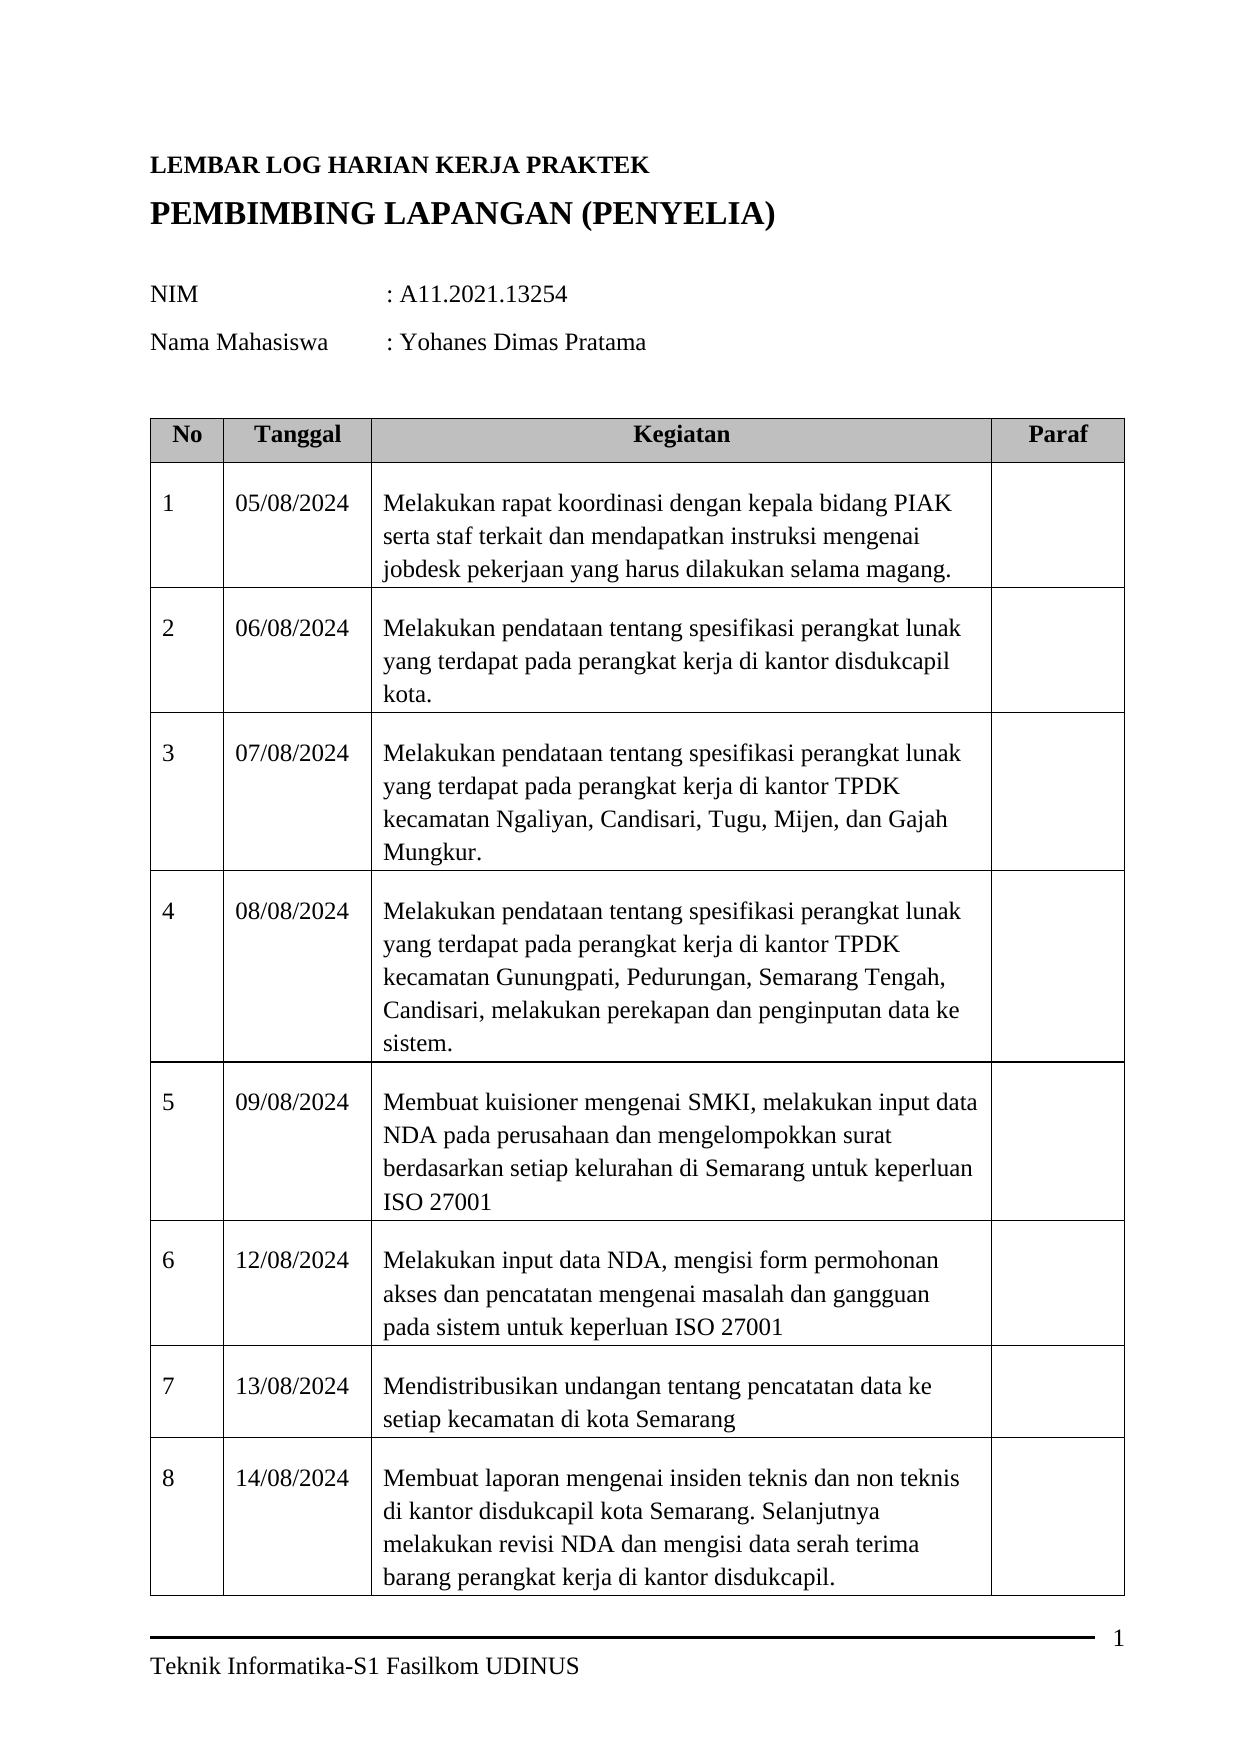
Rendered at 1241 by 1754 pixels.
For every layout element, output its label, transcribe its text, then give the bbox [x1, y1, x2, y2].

table_cell [992, 871, 1124, 1061]
table_cell 13/08/2024 [224, 1346, 371, 1437]
table_cell 5 [151, 1063, 223, 1219]
table_cell Membuat kuisioner mengenai SMKI, melakukan input data NDA pada perusahaan dan mengelompokkan surat berdasarkan setiap kelurahan di Semarang untuk keperluan ISO 27001 [372, 1063, 991, 1219]
text NIM : A11.2021.13254 [150, 279, 1090, 308]
table_cell Melakukan input data NDA, mengisi form permohonan akses dan pencatatan mengenai masalah dan gangguan pada sistem untuk keperluan ISO 27001 [372, 1221, 991, 1345]
table_cell Melakukan pendataan tentang spesifikasi perangkat lunak yang terdapat pada perangkat kerja di kantor disdukcapil kota. [372, 588, 991, 712]
text PEMBIMBING LAPANGAN (PENYELIA) [150, 193, 1090, 231]
table_cell Mendistribusikan undangan tentang pencatatan data ke setiap kecamatan di kota Semarang [372, 1346, 991, 1437]
table_cell [992, 1221, 1124, 1345]
table_cell 7 [151, 1346, 223, 1437]
table_cell Melakukan pendataan tentang spesifikasi perangkat lunak yang terdapat pada perangkat kerja di kantor TPDK kecamatan Ngaliyan, Candisari, Tugu, Mijen, dan Gajah Mungkur. [372, 713, 991, 870]
table_cell [992, 588, 1124, 712]
table_cell 1 [151, 463, 223, 587]
table_cell Membuat laporan mengenai insiden teknis dan non teknis di kantor disdukcapil kota Semarang. Selanjutnya melakukan revisi NDA dan mengisi data serah terima barang perangkat kerja di kantor disdukcapil. [372, 1438, 991, 1595]
table_header Paraf [992, 419, 1124, 462]
table_cell 4 [151, 871, 223, 1061]
table_cell [992, 1346, 1124, 1437]
table_cell 08/08/2024 [224, 871, 371, 1061]
table_cell 3 [151, 713, 223, 870]
table_header Kegiatan [372, 419, 991, 462]
text LEMBAR LOG HARIAN KERJA PRAKTEK [150, 150, 1090, 179]
table_cell 6 [151, 1221, 223, 1345]
table_cell Melakukan pendataan tentang spesifikasi perangkat lunak yang terdapat pada perangkat kerja di kantor TPDK kecamatan Gunungpati, Pedurungan, Semarang Tengah, Candisari, melakukan perekapan dan penginputan data ke sistem. [372, 871, 991, 1061]
table_cell [992, 1438, 1124, 1595]
table_cell [992, 713, 1124, 870]
table_cell 8 [151, 1438, 223, 1595]
table_cell 06/08/2024 [224, 588, 371, 712]
table_cell [992, 463, 1124, 587]
table_cell 07/08/2024 [224, 713, 371, 870]
table_cell 09/08/2024 [224, 1063, 371, 1219]
table_header No [151, 419, 223, 462]
text Nama Mahasiswa : Yohanes Dimas Pratama [150, 327, 1090, 356]
table_cell 05/08/2024 [224, 463, 371, 587]
table_cell 12/08/2024 [224, 1221, 371, 1345]
table_cell 14/08/2024 [224, 1438, 371, 1595]
table_cell [992, 1063, 1124, 1219]
table_cell 2 [151, 588, 223, 712]
table_header Tanggal [224, 419, 371, 462]
table_cell Melakukan rapat koordinasi dengan kepala bidang PIAK serta staf terkait dan mendapatkan instruksi mengenai jobdesk pekerjaan yang harus dilakukan selama magang. [372, 463, 991, 587]
